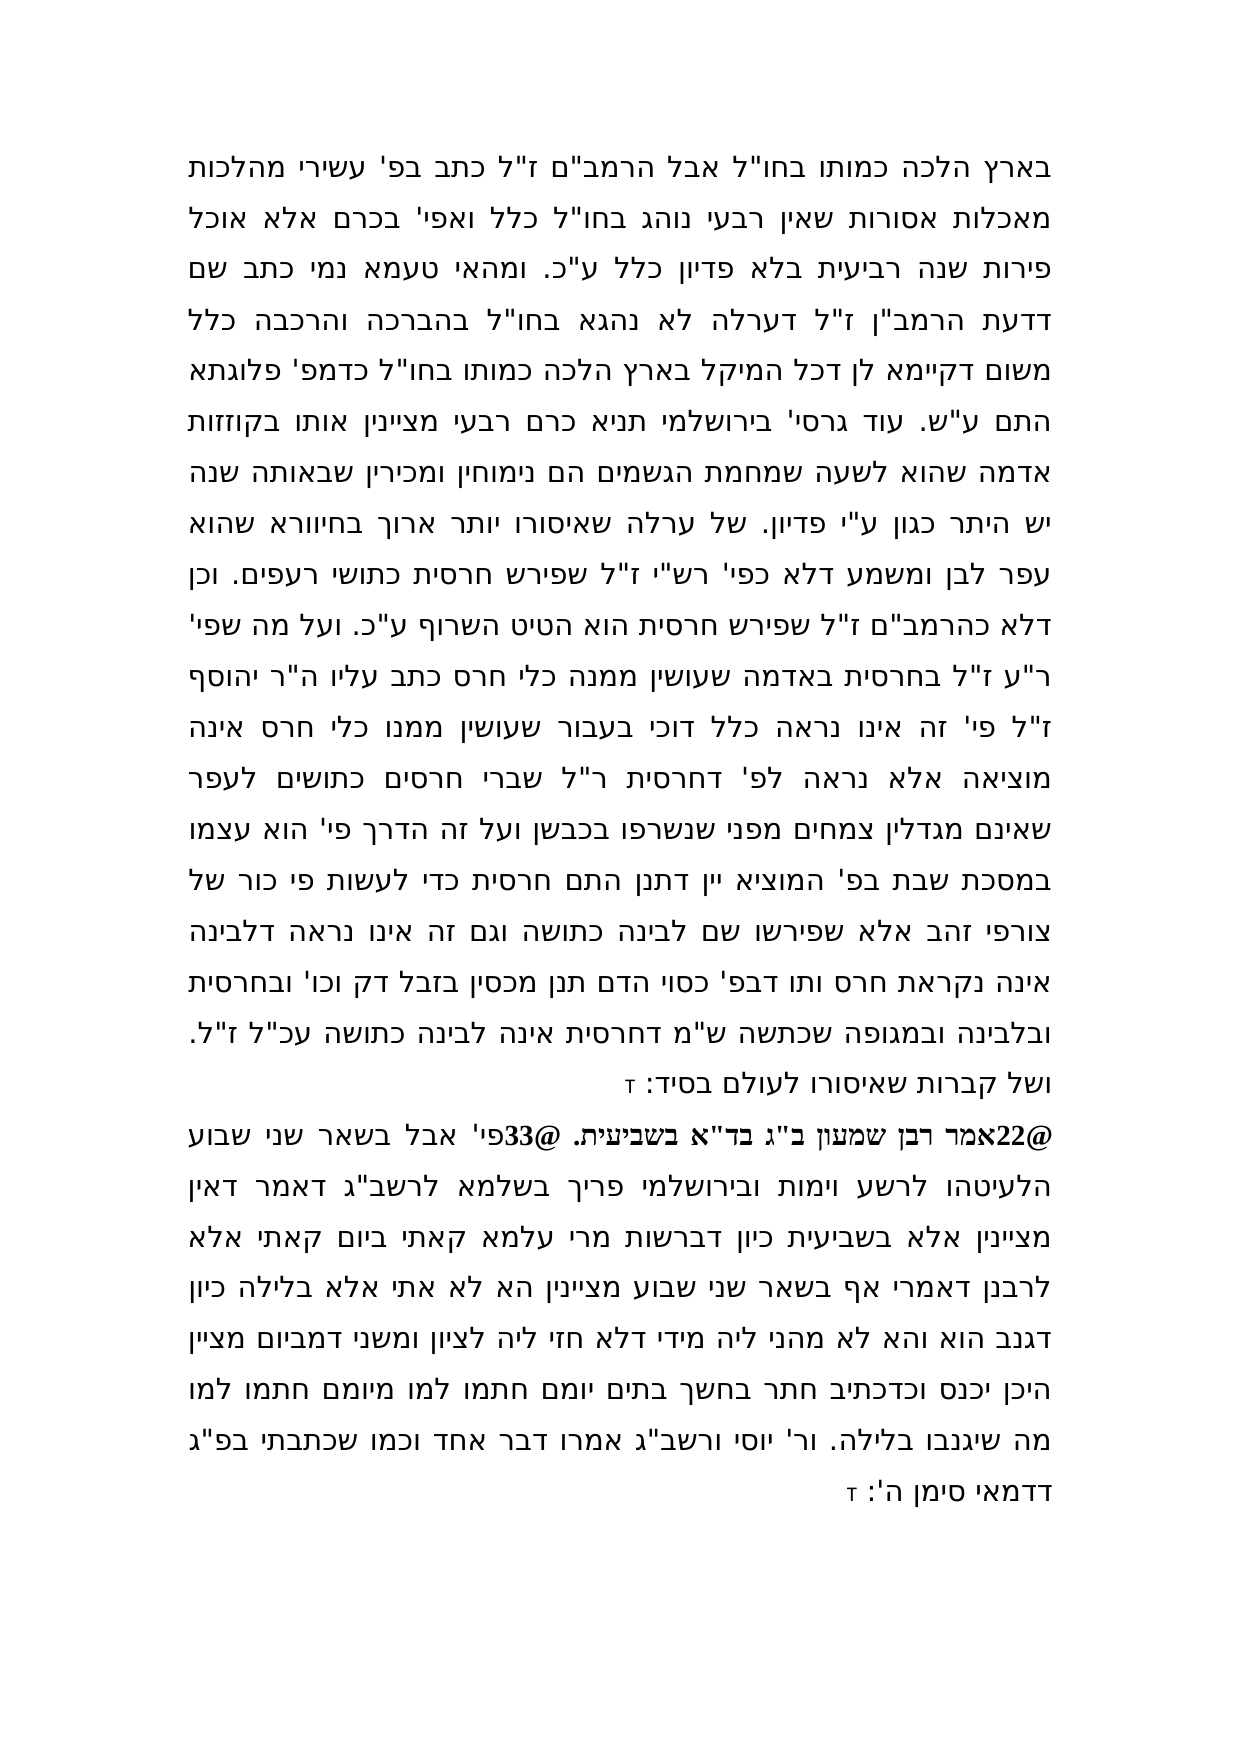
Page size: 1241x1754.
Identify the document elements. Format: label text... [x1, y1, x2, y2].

text @22אמר רבן שמעון ב"ג בד"א בשביעית. @33פי' אבל בשאר שני שבוע הלעיטהו לרשע וימות ובירושלמי פריך בשלמא לרשב"ג דאמר דאין מציינין אלא בשביעית כיון דברשות מרי עלמא קאתי ביום קאתי אלא לרבנן דאמרי אף בשאר שני שבוע מציינין הא לא אתי אלא בלילה כיון דגנב הוא והא לא מהני ליה מידי דלא חזי ליה לציון ומשני דמביום מציין היכן יכנס וכדכתיב חתר בחשך בתים יומם חתמו למו מיומם חתמו למו מה שיגנבו בלילה. ור' יוסי ורשב"ג אמרו דבר אחד וכמו שכתבתי בפ"ג דדמאי סימן ה': T [187, 1118, 1053, 1508]
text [187, 150, 1053, 1101]
